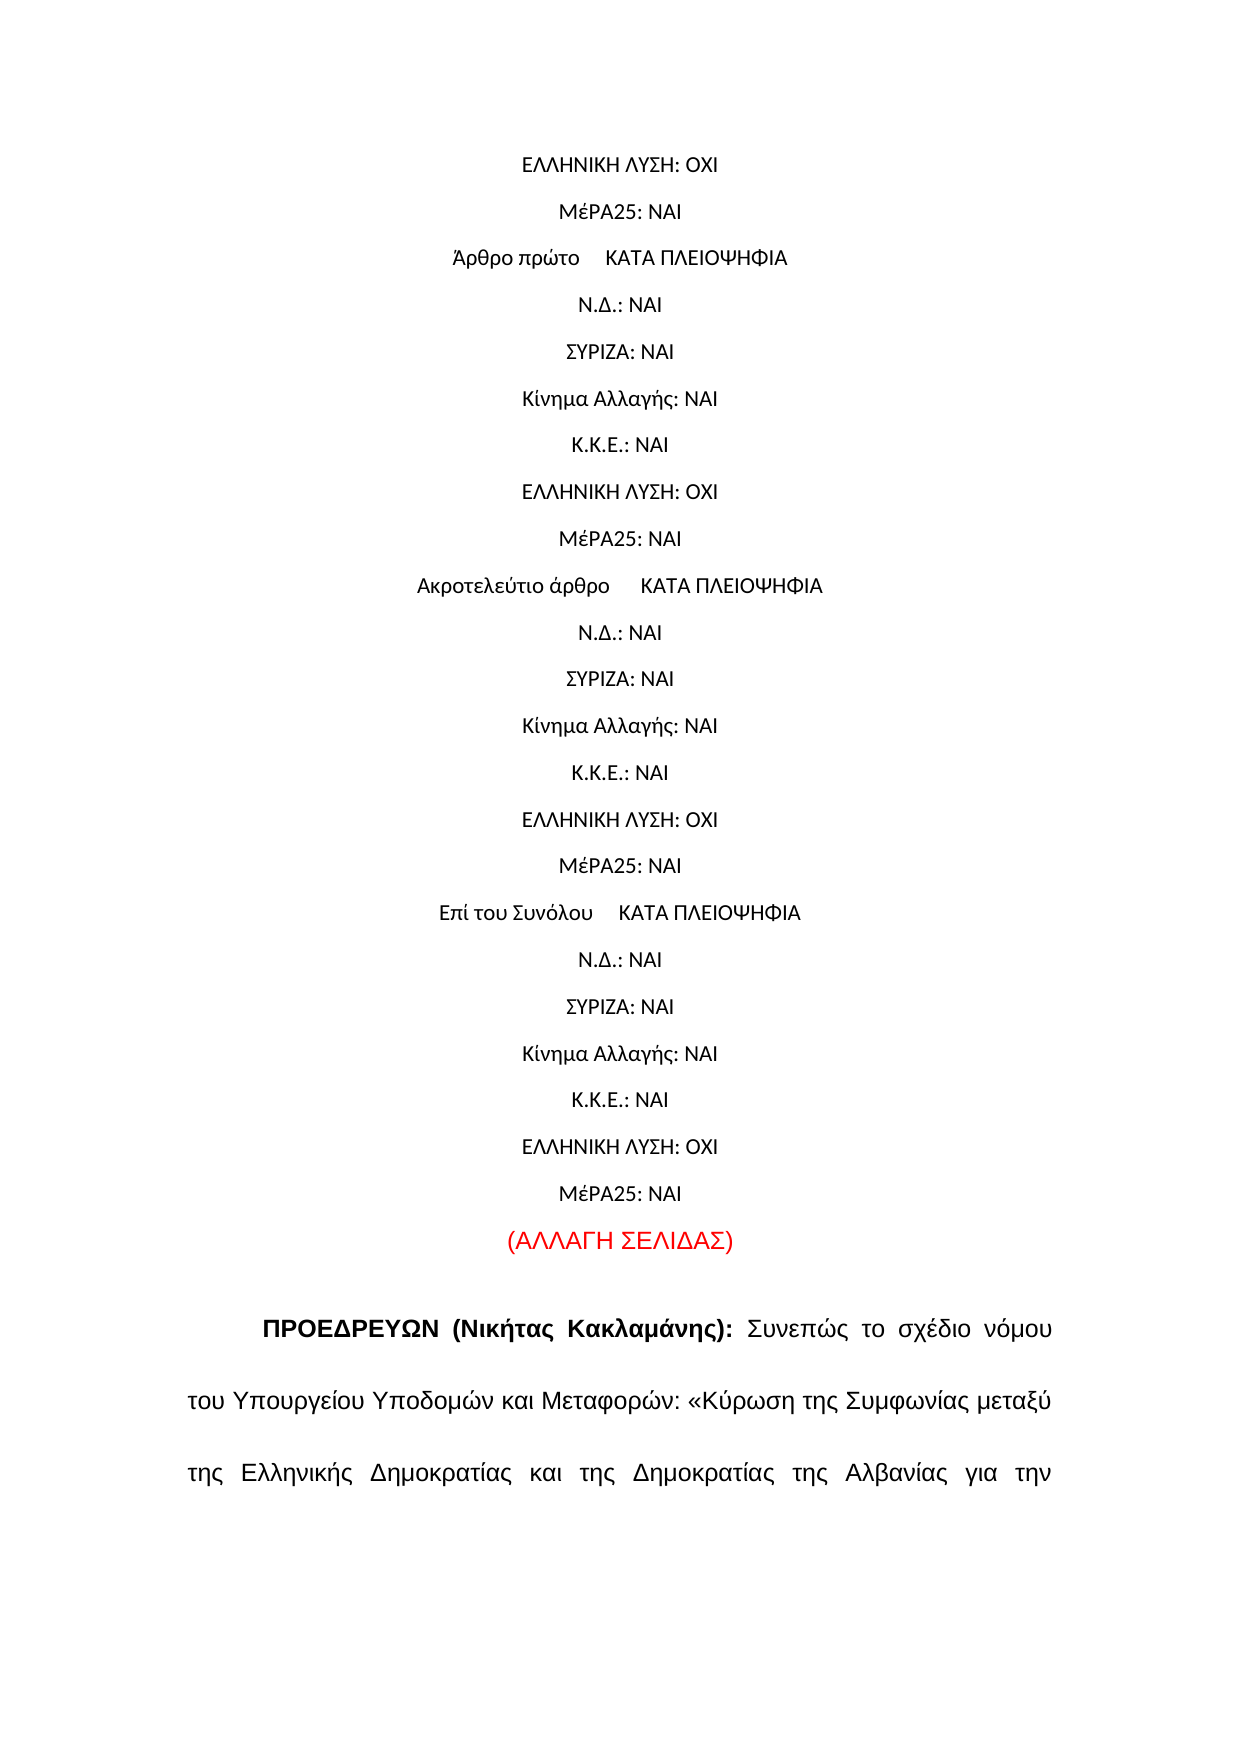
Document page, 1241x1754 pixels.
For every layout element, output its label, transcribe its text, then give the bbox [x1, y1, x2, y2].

table_cell Κ.Κ.Ε.: ΝΑΙ [240, 431, 1000, 477]
table_cell ΕΛΛΗΝΙΚΗ ΛΥΣΗ: OXI [240, 805, 1000, 852]
table_cell ΜέΡΑ25: ΝΑΙ [240, 197, 1000, 243]
table_cell Ν.Δ.: ΝΑΙ [240, 290, 1000, 337]
table_cell Κ.Κ.Ε.: ΝΑΙ [240, 758, 1000, 805]
table_cell ΣΥΡΙΖΑ: ΝΑΙ [240, 337, 1000, 384]
table_cell Ν.Δ.: ΝΑΙ [240, 945, 1000, 992]
table_cell ΣΥΡΙΖΑ: ΝΑΙ [240, 665, 1000, 711]
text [187, 1314, 1053, 1487]
table_cell ΜέΡΑ25: ΝΑΙ [240, 524, 1000, 571]
table_cell Ν.Δ.: ΝΑΙ [240, 618, 1000, 664]
table_cell Άρθρο πρώτο ΚΑΤΑ ΠΛΕΙΟΨΗΦΙΑ [240, 244, 1000, 290]
table_cell ΣΥΡΙΖΑ: ΝΑΙ [240, 992, 1000, 1039]
table_cell Κίνημα Αλλαγής: ΝΑΙ [240, 384, 1000, 431]
table_cell Επί του Συνόλου ΚΑΤΑ ΠΛΕΙΟΨΗΦΙΑ [240, 898, 1000, 945]
table_cell ΜέΡΑ25: ΝΑΙ [240, 852, 1000, 898]
table_cell ΕΛΛΗΝΙΚΗ ΛΥΣΗ: OXI [240, 150, 1000, 197]
table_cell ΕΛΛΗΝΙΚΗ ΛΥΣΗ: OXI [240, 478, 1000, 524]
table_cell Κίνημα Αλλαγής: ΝΑΙ [240, 1039, 1000, 1085]
table_cell ΕΛΛΗΝΙΚΗ ΛΥΣΗ: OXI [240, 1132, 1000, 1179]
table_cell Κίνημα Αλλαγής: ΝΑΙ [240, 711, 1000, 758]
table_cell ΜέΡΑ25: ΝΑΙ [240, 1179, 1000, 1226]
text (ΑΛΛΑΓΗ ΣΕΛΙΔΑΣ) [187, 1226, 1053, 1254]
table_cell Κ.Κ.Ε.: ΝΑΙ [240, 1085, 1000, 1132]
table_cell Ακροτελεύτιο άρθρο ΚΑΤΑ ΠΛΕΙΟΨΗΦΙΑ [240, 571, 1000, 618]
